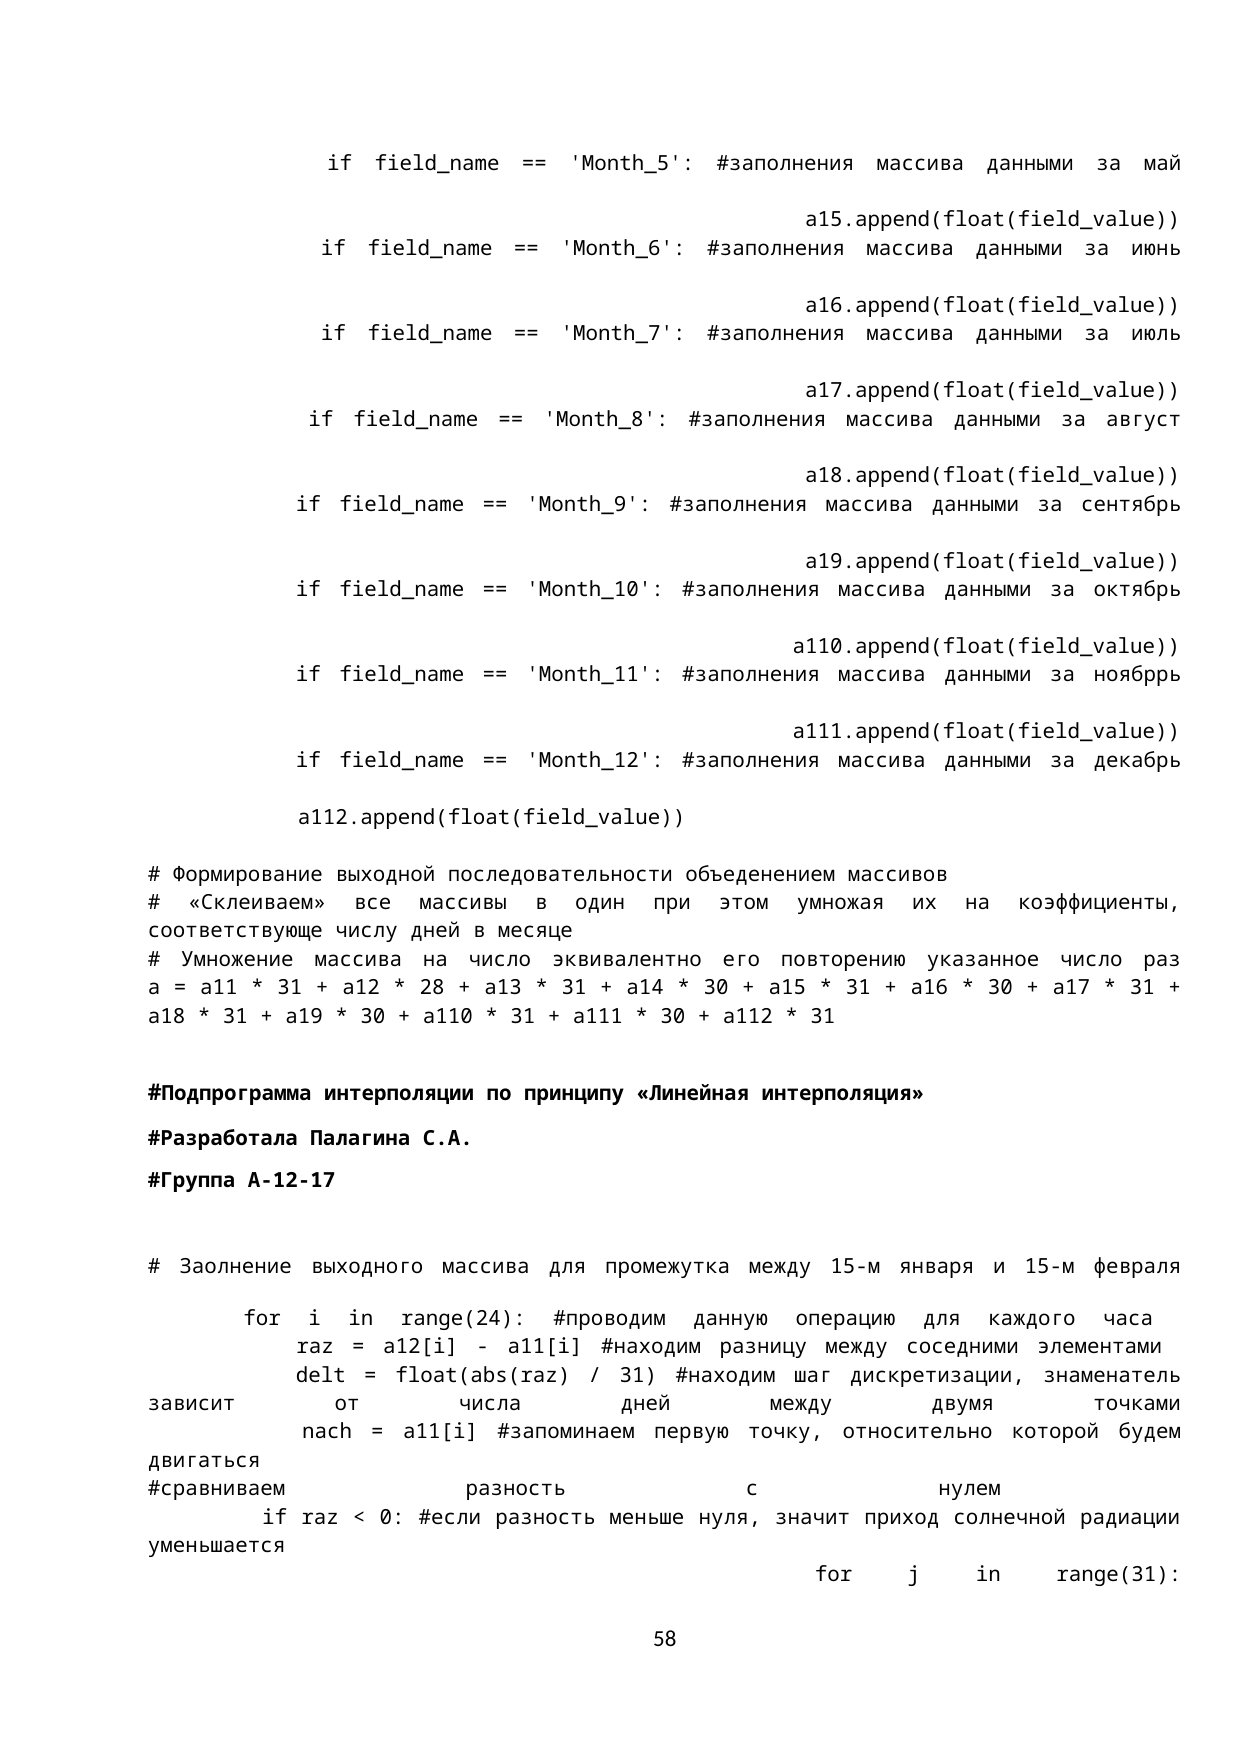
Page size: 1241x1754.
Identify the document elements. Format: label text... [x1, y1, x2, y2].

text # «Склеиваем» все массивы в один при этом умножая их на коэффициенты, соответствующе числу дней в месяце [148, 887, 1181, 944]
text # Умножение массива на число эквивалентно его повторению указанное число раз a = a11 * 31 + a12 * 28 + a13 * 31 + a14 * 30 + a15 * 31 + a16 * 30 + a17 * 31 + a18 * 31 + a19 * 30 + a110 * 31 + a111 * 30 + a112 * 31 [148, 944, 1181, 1029]
text #Разработала Палагина С.А. [148, 1123, 1181, 1151]
text # Формирование выходной последовательности объеденением массивов [148, 830, 1181, 887]
text for i in range(24): #проводим данную операцию для каждого часа raz = a12[i] - a11[i] #находим разницу между соседними элементами delt = float(abs(raz) / 31) #находим шаг дискретизации, знаменатель зависит от числа дней между двумя точками nach = a11[i] #запоминаем первую точку, относительно которой будем двигаться [148, 1303, 1181, 1473]
text #Подпрограмма интерполяции по принципу «Линейная интерполяция» [148, 1029, 1181, 1107]
text #Группа А-12-17 [148, 1166, 1181, 1194]
text # Заолнение выходного массива для промежутка между 15-м января и 15-м февраля [148, 1251, 1181, 1303]
